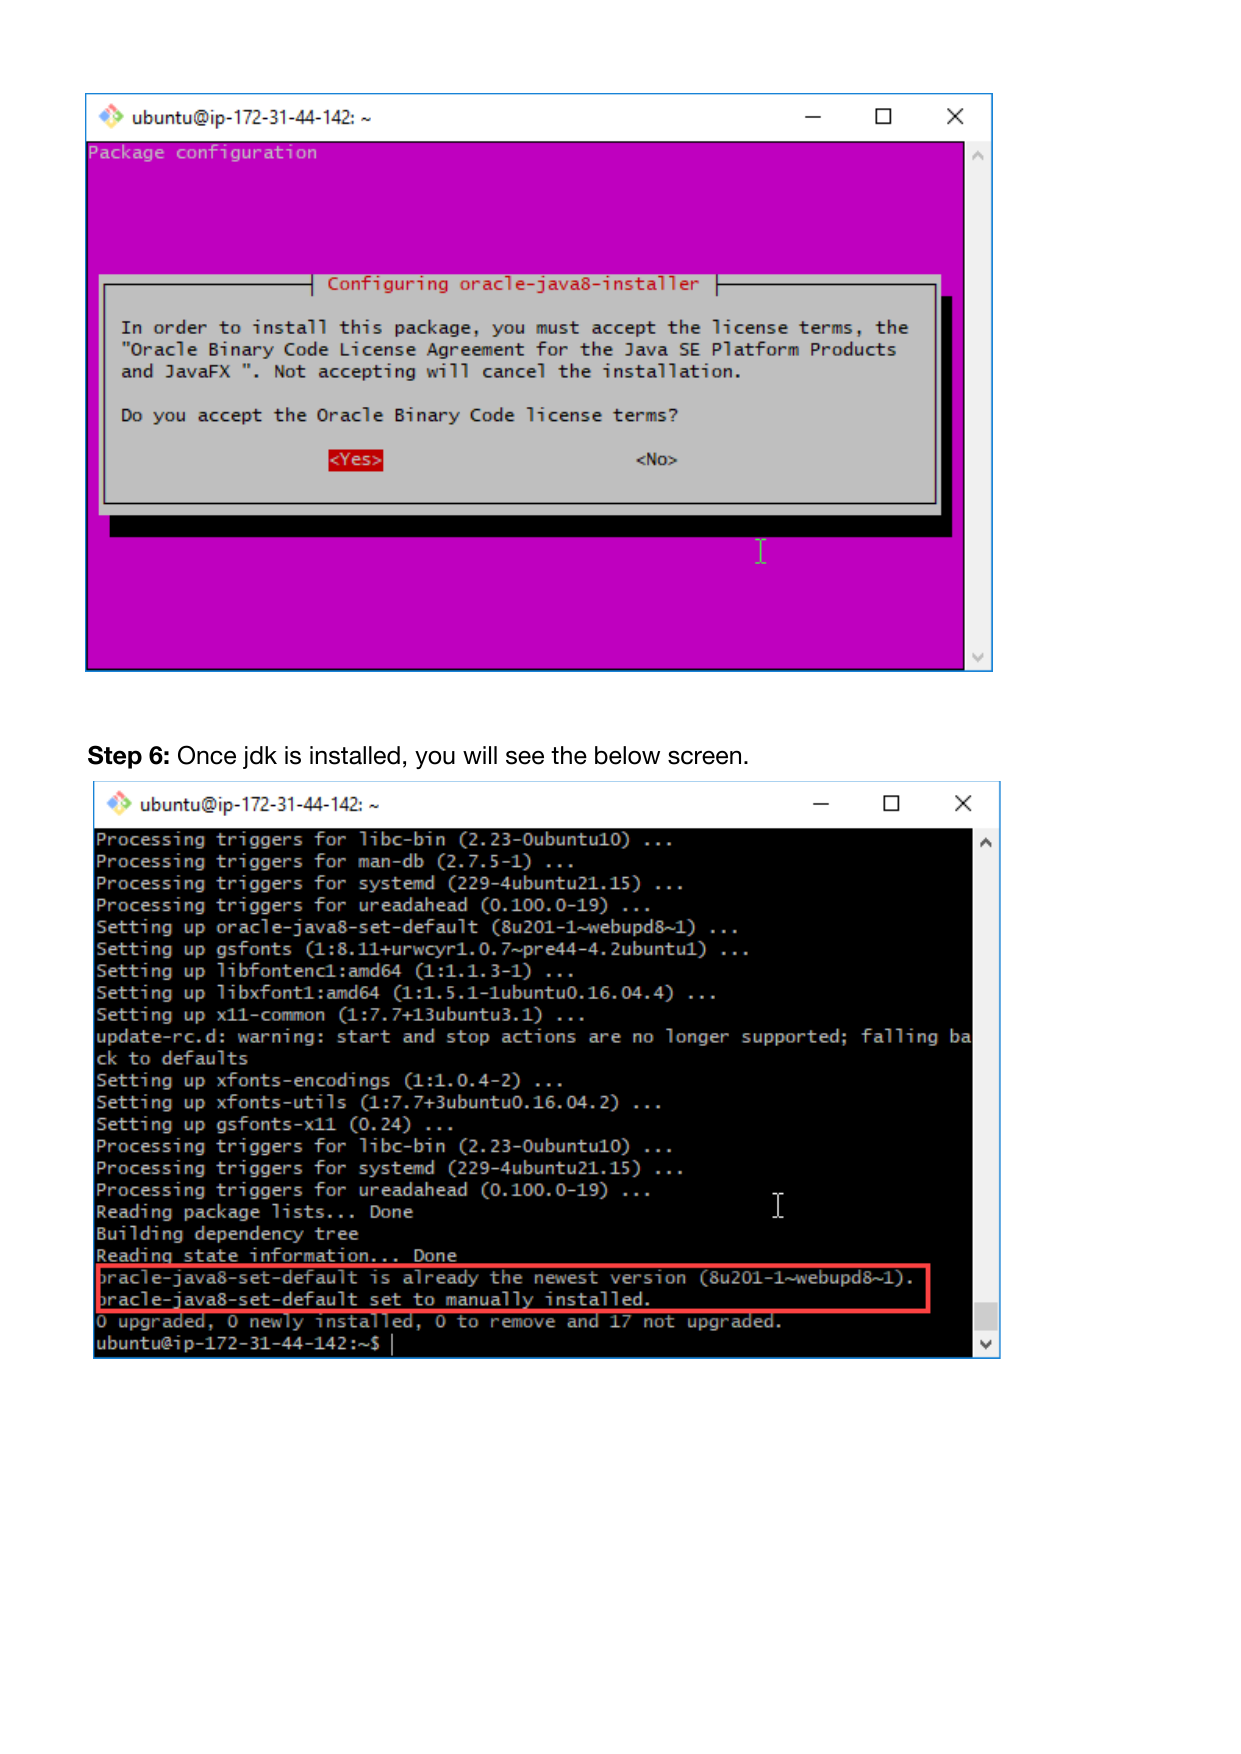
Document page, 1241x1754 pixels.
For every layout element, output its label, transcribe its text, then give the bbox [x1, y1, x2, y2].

picture [85, 93, 993, 672]
picture [93, 781, 1001, 1359]
text Step 6: Once jdk is installed, you will see the below screen. [87, 740, 1159, 772]
